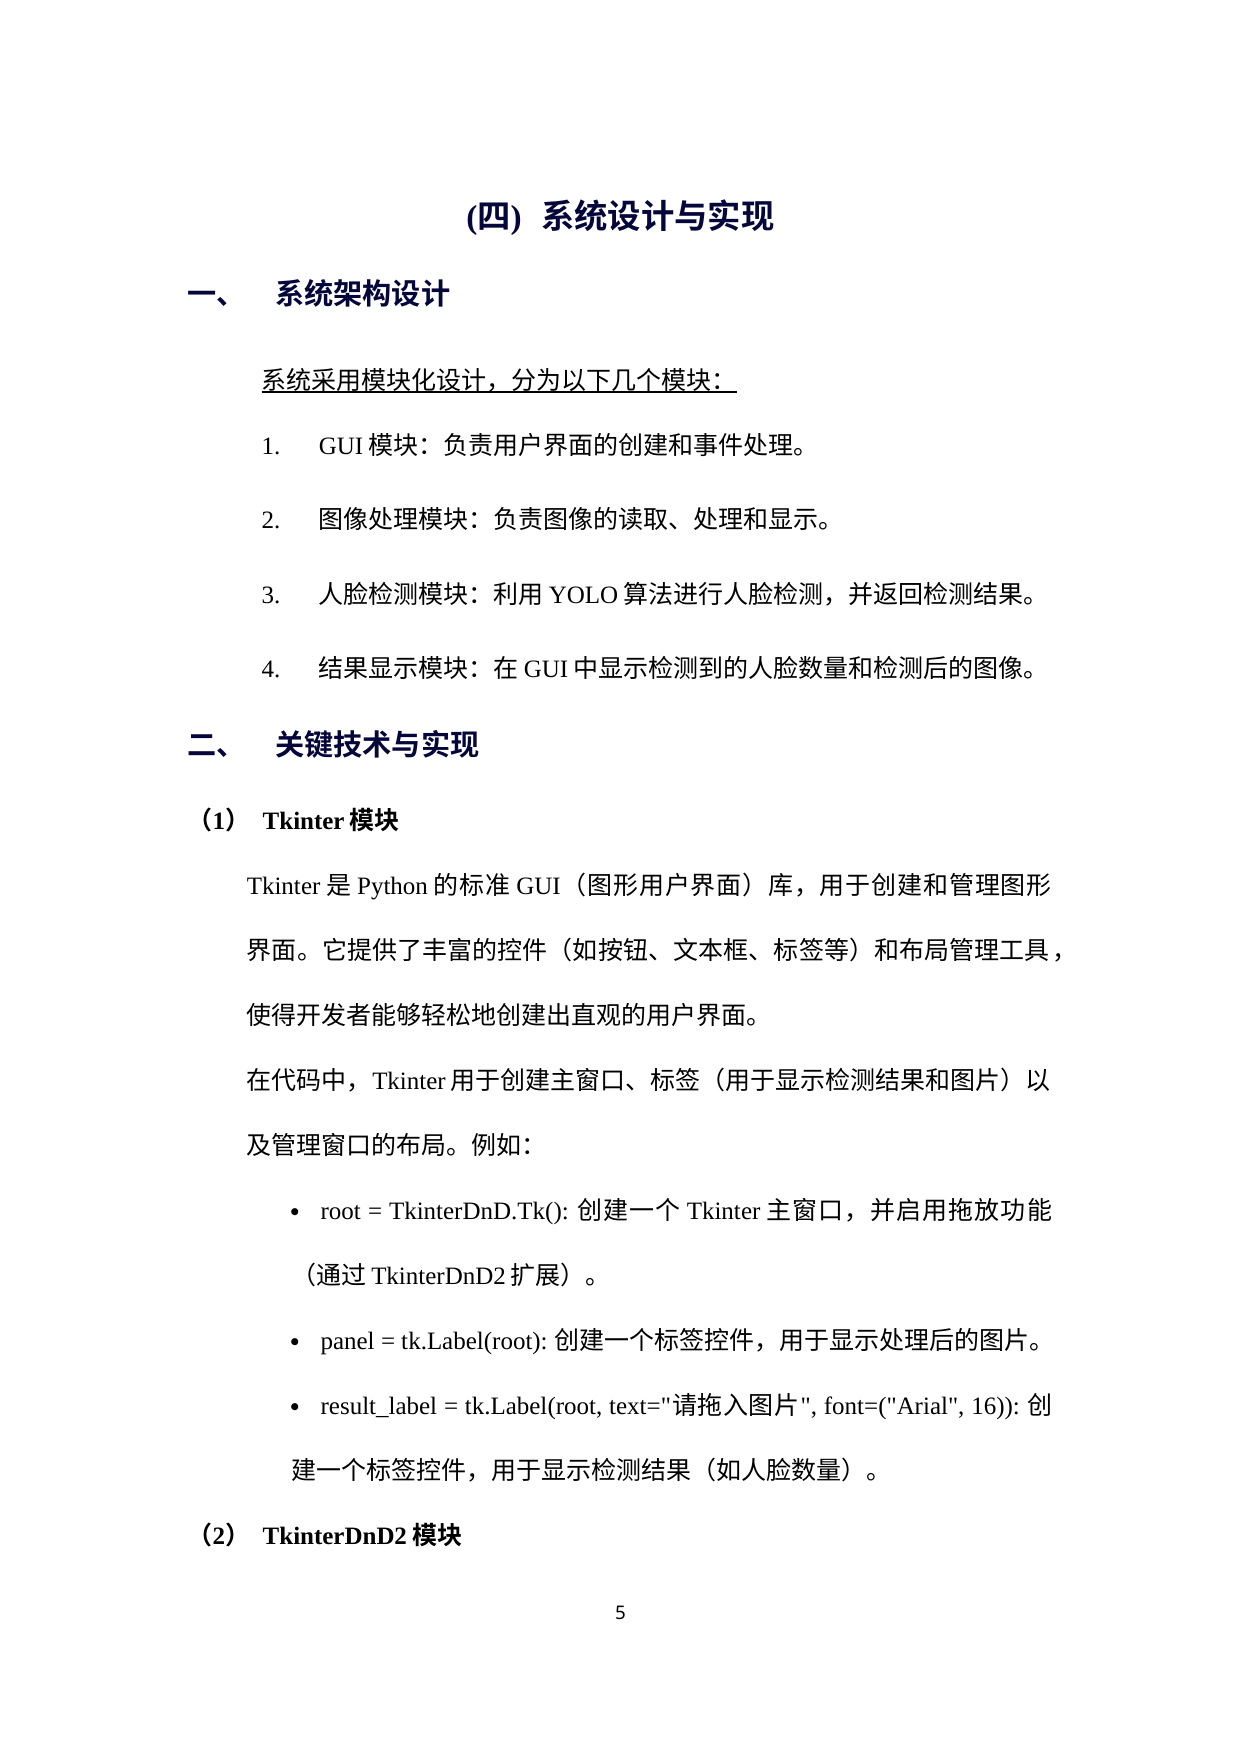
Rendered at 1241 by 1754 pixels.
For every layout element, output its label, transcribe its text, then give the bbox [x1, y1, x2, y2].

subtitle 系统设计与实现 [187, 182, 1053, 247]
list root = TkinterDnD.Tk(): 创建一个Tkinter主窗口，并启用拖放功能（通过TkinterDnD2扩展）。 [291, 1176, 1053, 1306]
text 在代码中，Tkinter用于创建主窗口、标签（用于显示检测结果和图片）以及管理窗口的布局。例如： [247, 1046, 1053, 1176]
list 人脸检测模块：利用YOLO算法进行人脸检测，并返回检测结果。 [261, 560, 1053, 625]
subtitle 关键技术与实现 [187, 710, 1053, 775]
list GUI模块：负责用户界面的创建和事件处理。 [261, 411, 1053, 476]
list result_label = tk.Label(root, text="请拖入图片", font=("Arial", 16)): 创建一个标签控件，用于显示检测结果（如人脸数量）。 [291, 1371, 1053, 1501]
subtitle TkinterDnD2模块 [187, 1501, 1053, 1566]
subtitle 系统架构设计 [187, 259, 1053, 324]
list 图像处理模块：负责图像的读取、处理和显示。 [261, 485, 1053, 550]
text Tkinter是Python的标准GUI（图形用户界面）库，用于创建和管理图形界面。它提供了丰富的控件（如按钮、文本框、标签等）和布局管理工具，使得开发者能够轻松地创建出直观的用户界面。 [247, 851, 1053, 1046]
text 系统采用模块化设计，分为以下几个模块： [261, 346, 1053, 411]
list panel = tk.Label(root): 创建一个标签控件，用于显示处理后的图片。 [291, 1306, 1053, 1371]
list 结果显示模块：在GUI中显示检测到的人脸数量和检测后的图像。 [261, 634, 1053, 699]
subtitle Tkinter模块 [187, 786, 1053, 851]
